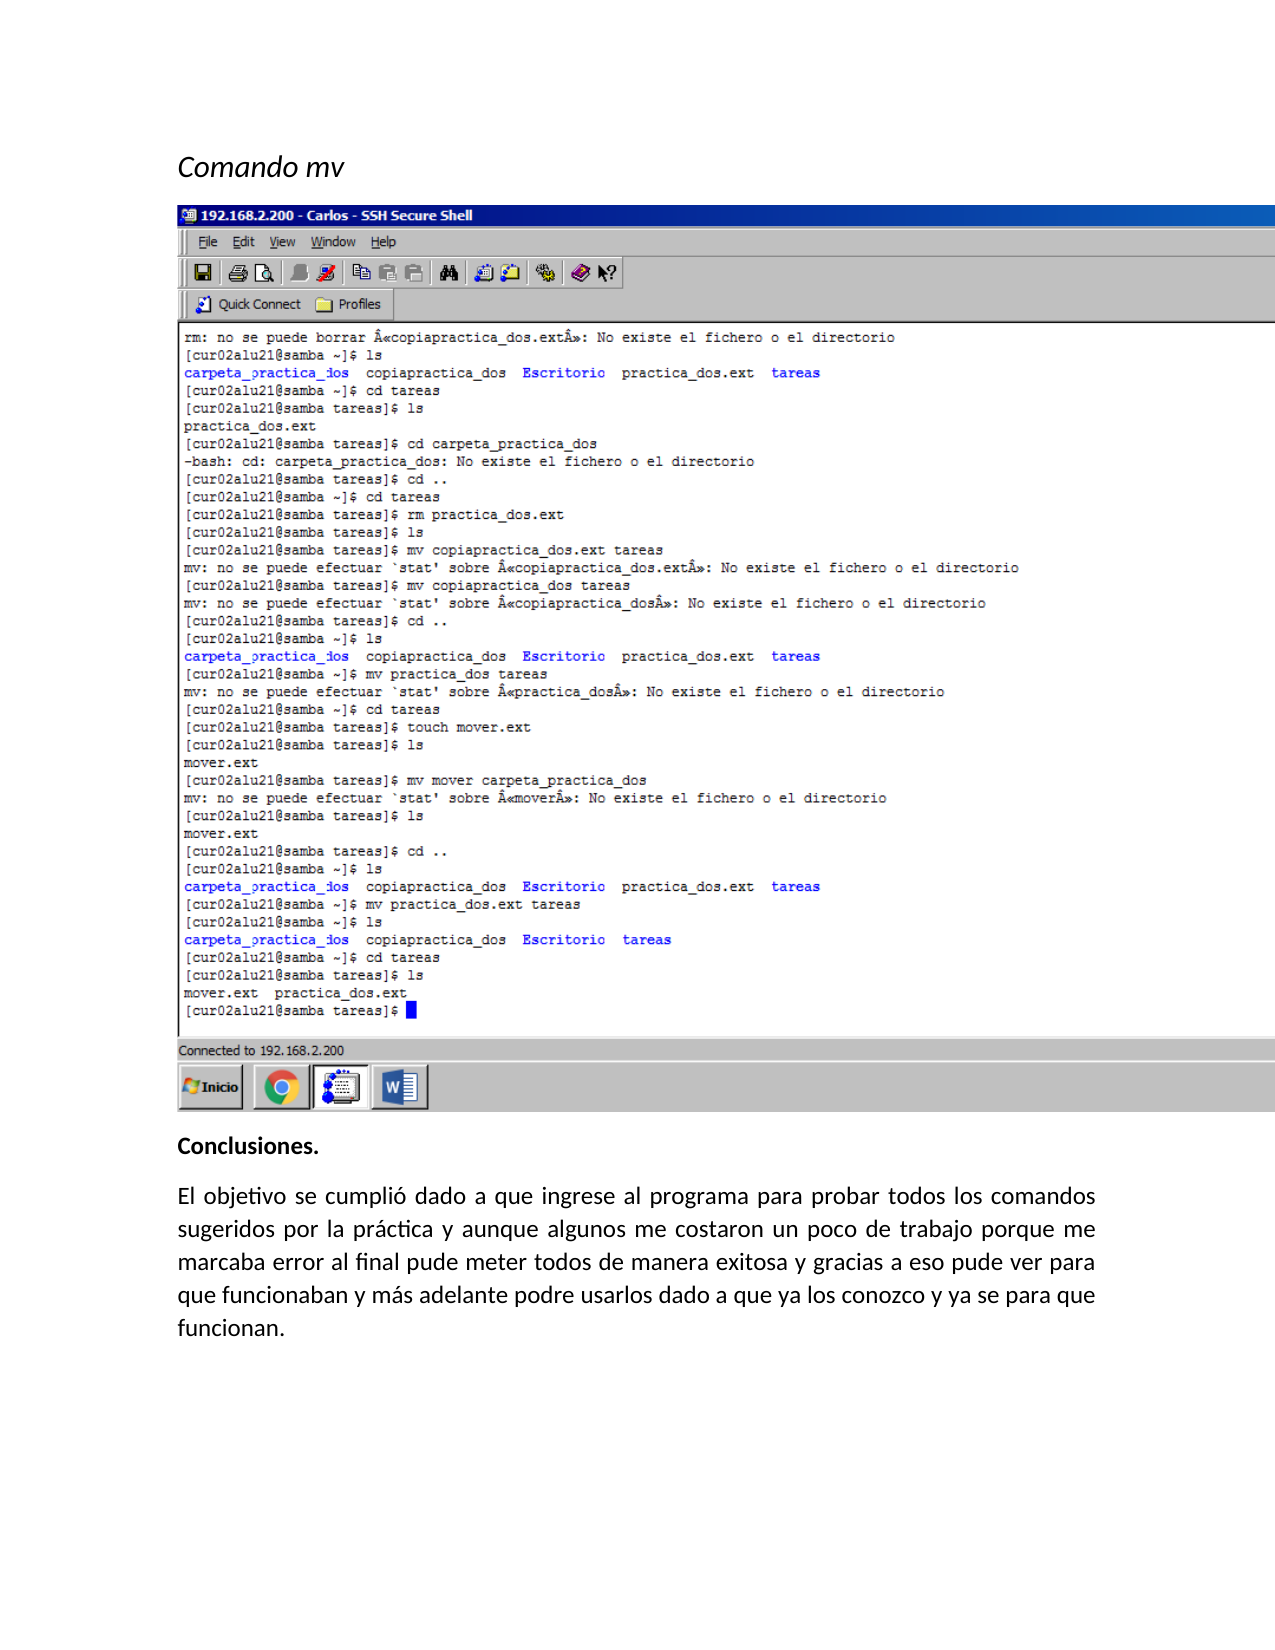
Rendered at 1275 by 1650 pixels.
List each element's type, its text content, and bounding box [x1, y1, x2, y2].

text Comando mv [177, 148, 1098, 186]
picture [177, 205, 1275, 1112]
text Conclusiones. [177, 1131, 1098, 1161]
text El objetivo se cumplió dado a que ingrese al programa para probar todos los comandos sugeridos por la práctica y aunque algunos me costaron un poco de trabajo porque me marcaba error al final pude meter todos de manera exitosa y gracias a eso pude ver para que funcionaban y más adelante podre usarlos dado a que ya los conozco y ya se para que funcionan. [177, 1180, 1098, 1342]
